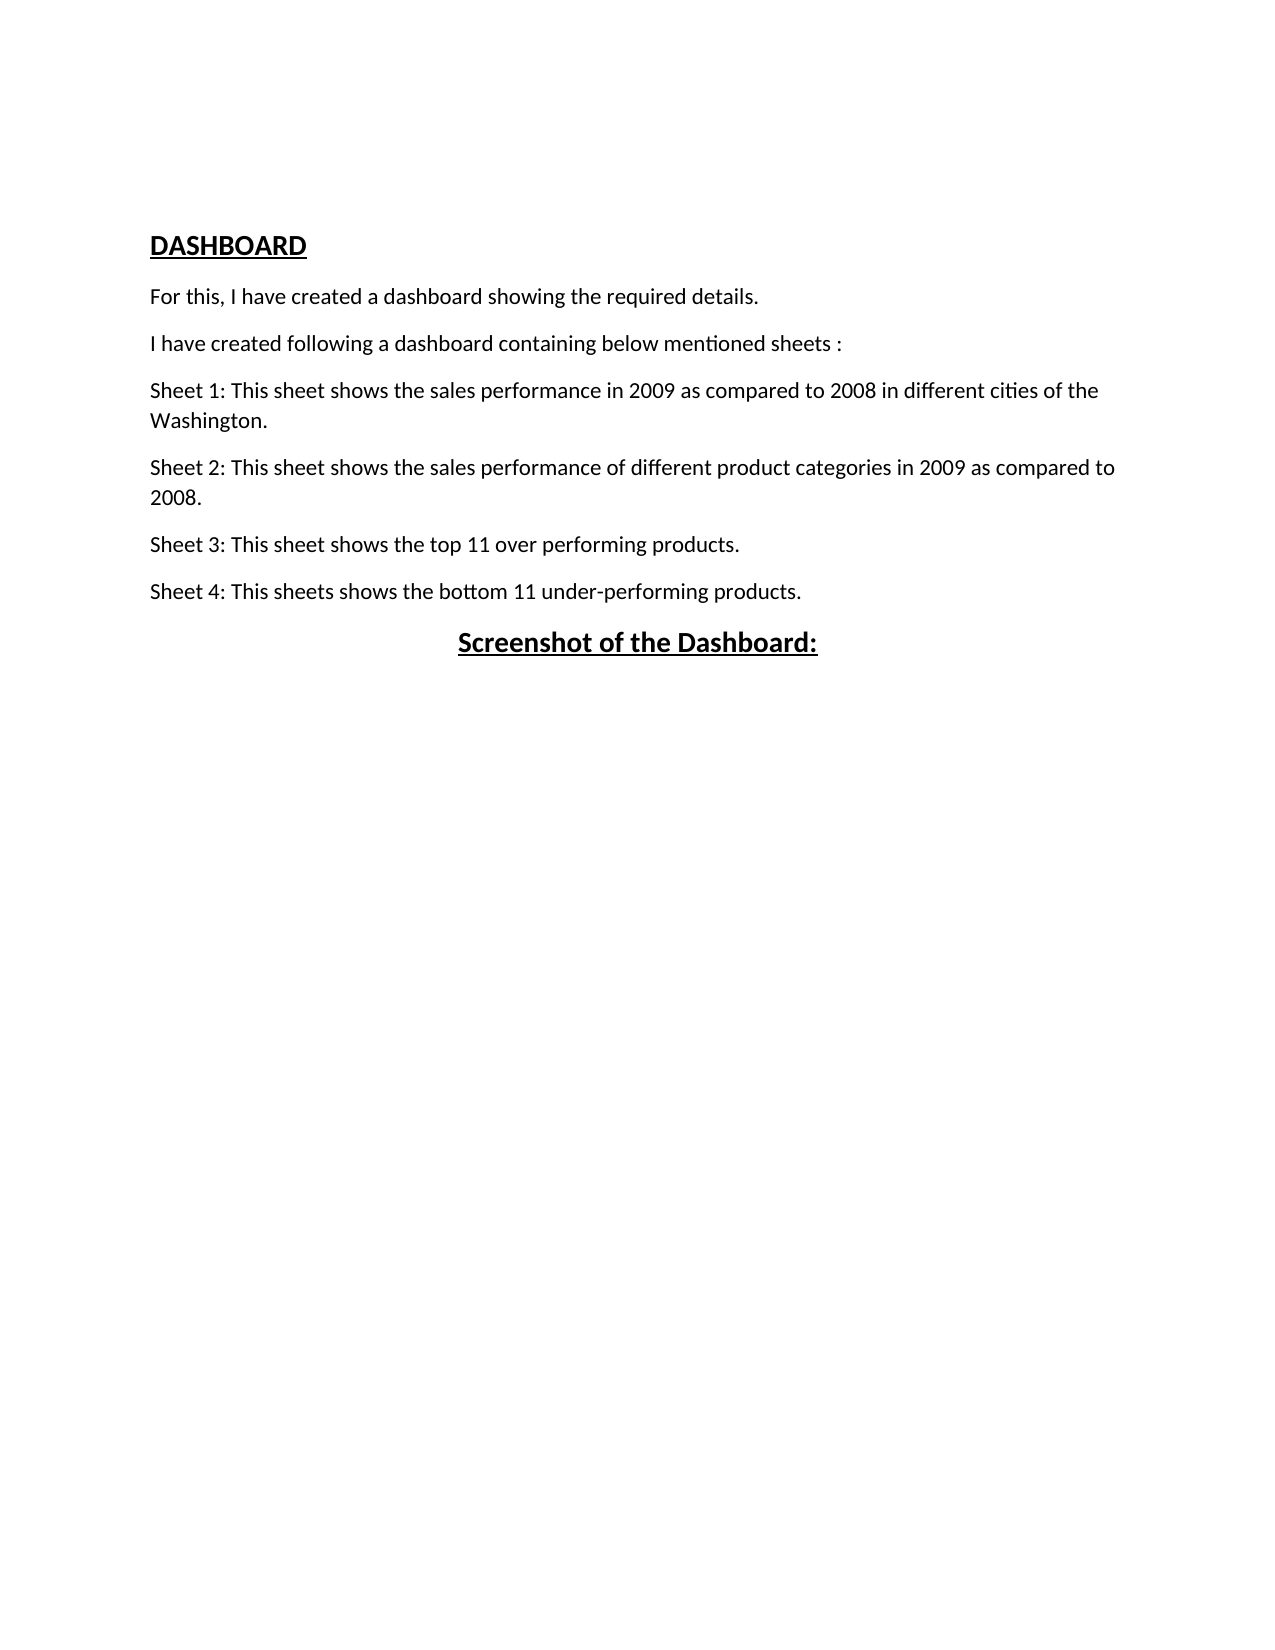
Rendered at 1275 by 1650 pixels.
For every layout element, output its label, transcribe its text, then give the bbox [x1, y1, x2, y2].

text Sheet 2: This sheet shows the sales performance of different product categories in 2009 as compared to 2008. [150, 453, 1125, 511]
text DASHBOARD [150, 227, 1125, 263]
text I have created following a dashboard containing below mentioned sheets : [150, 329, 1125, 357]
text Sheet 1: This sheet shows the sales performance in 2009 as compared to 2008 in different cities of the Washington. [150, 376, 1125, 434]
text Sheet 3: This sheet shows the top 11 over performing products. [150, 530, 1125, 558]
text Screenshot of the Dashboard: [150, 624, 1125, 659]
text For this, I have created a dashboard showing the required details. [150, 282, 1125, 310]
text Sheet 4: This sheets shows the bottom 11 under-performing products. [150, 577, 1125, 605]
